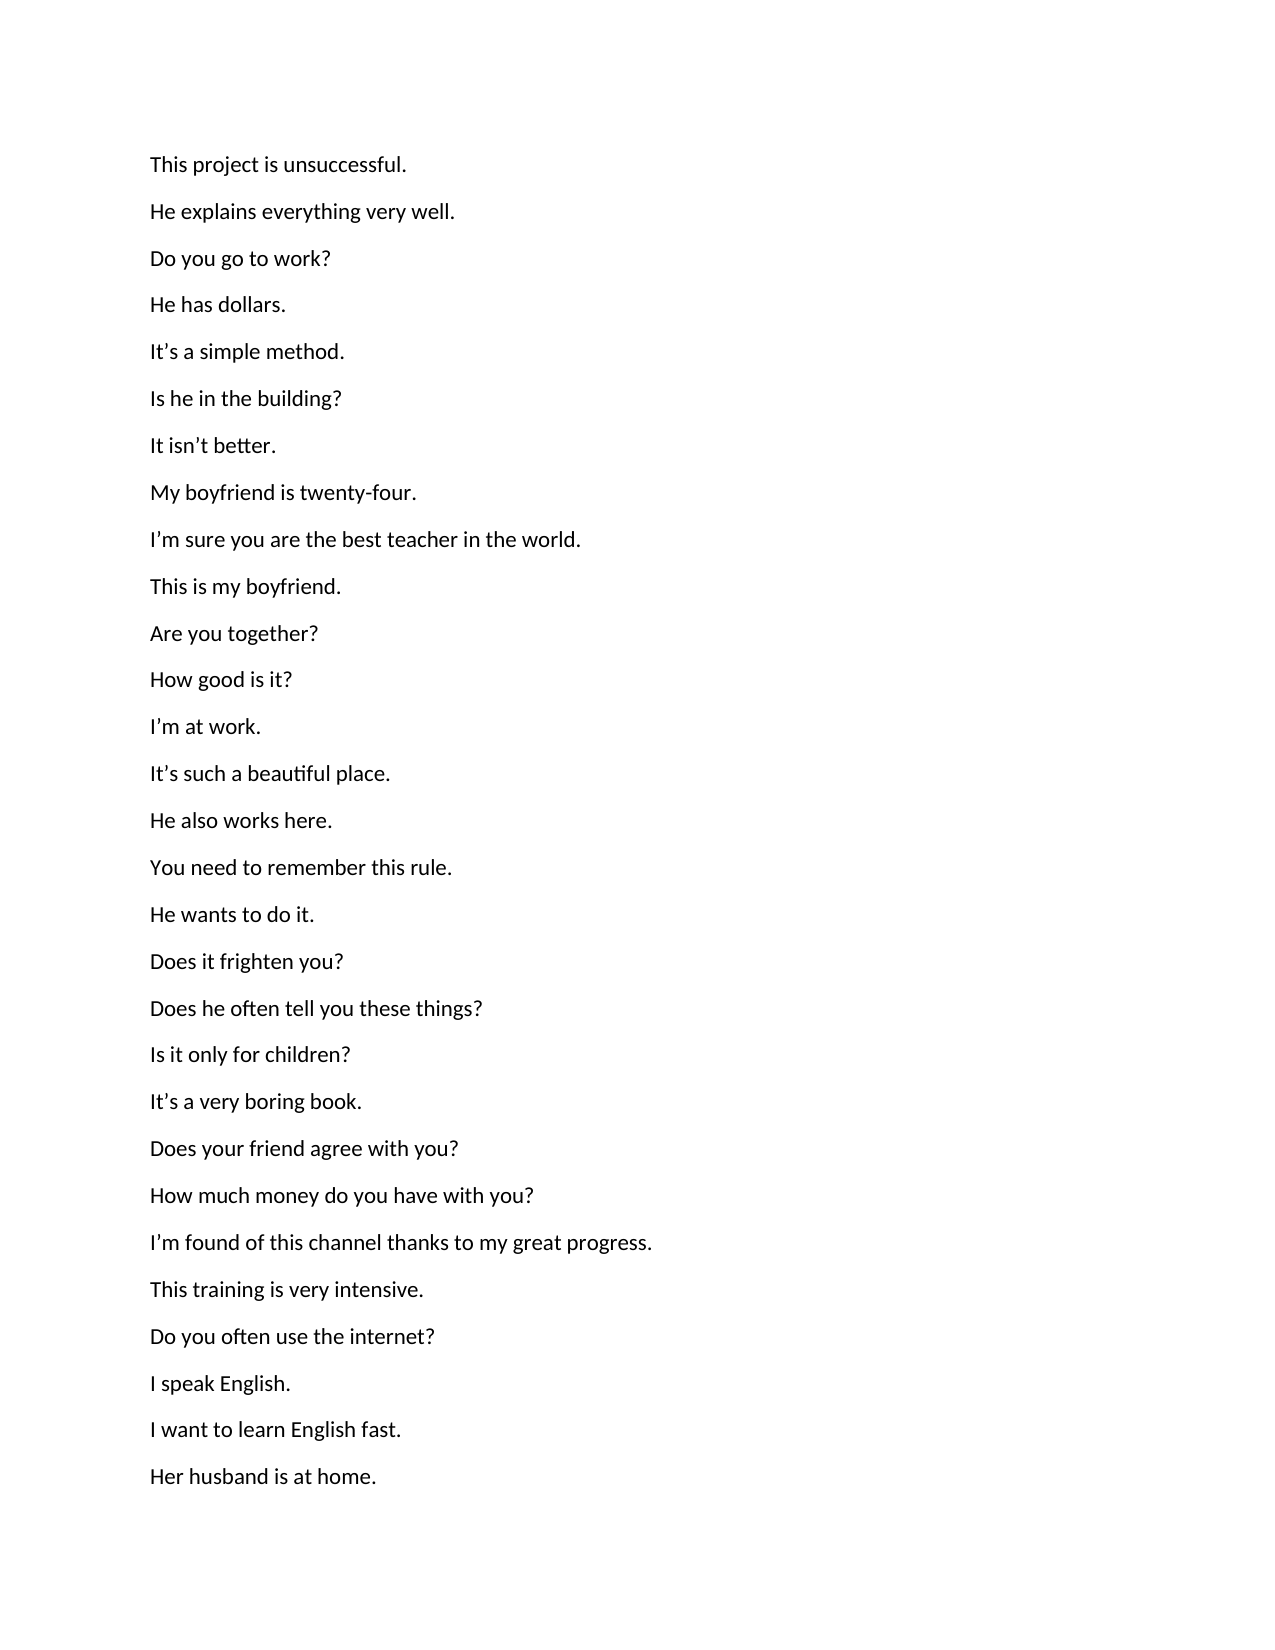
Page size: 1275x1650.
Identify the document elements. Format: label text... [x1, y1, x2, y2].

text It’s a simple method. [150, 337, 1125, 366]
text He wants to do it. [150, 900, 1125, 928]
text Do you go to work? [150, 244, 1125, 272]
text This training is very intensive. [150, 1275, 1125, 1303]
text It’s such a beautiful place. [150, 759, 1125, 787]
text He also works here. [150, 806, 1125, 834]
text I speak English. [150, 1369, 1125, 1397]
text He has dollars. [150, 291, 1125, 319]
text How good is it? [150, 666, 1125, 694]
text This is my boyfriend. [150, 572, 1125, 600]
text Does it frighten you? [150, 947, 1125, 975]
text Her husband is at home. [150, 1462, 1125, 1491]
text It’s a very boring book. [150, 1087, 1125, 1116]
text I’m sure you are the best teacher in the world. [150, 525, 1125, 553]
text You need to remember this rule. [150, 853, 1125, 881]
text Are you together? [150, 619, 1125, 647]
text I want to learn English fast. [150, 1416, 1125, 1444]
text It isn’t better. [150, 431, 1125, 459]
text Is he in the building? [150, 384, 1125, 412]
text Do you often use the internet? [150, 1322, 1125, 1350]
text How much money do you have with you? [150, 1181, 1125, 1209]
text I’m found of this channel thanks to my great progress. [150, 1228, 1125, 1256]
text Does he often tell you these things? [150, 994, 1125, 1022]
text I’m at work. [150, 712, 1125, 741]
text This project is unsuccessful. [150, 150, 1125, 178]
text Is it only for children? [150, 1041, 1125, 1069]
text He explains everything very well. [150, 197, 1125, 225]
text My boyfriend is twenty-four. [150, 478, 1125, 506]
text Does your friend agree with you? [150, 1134, 1125, 1162]
